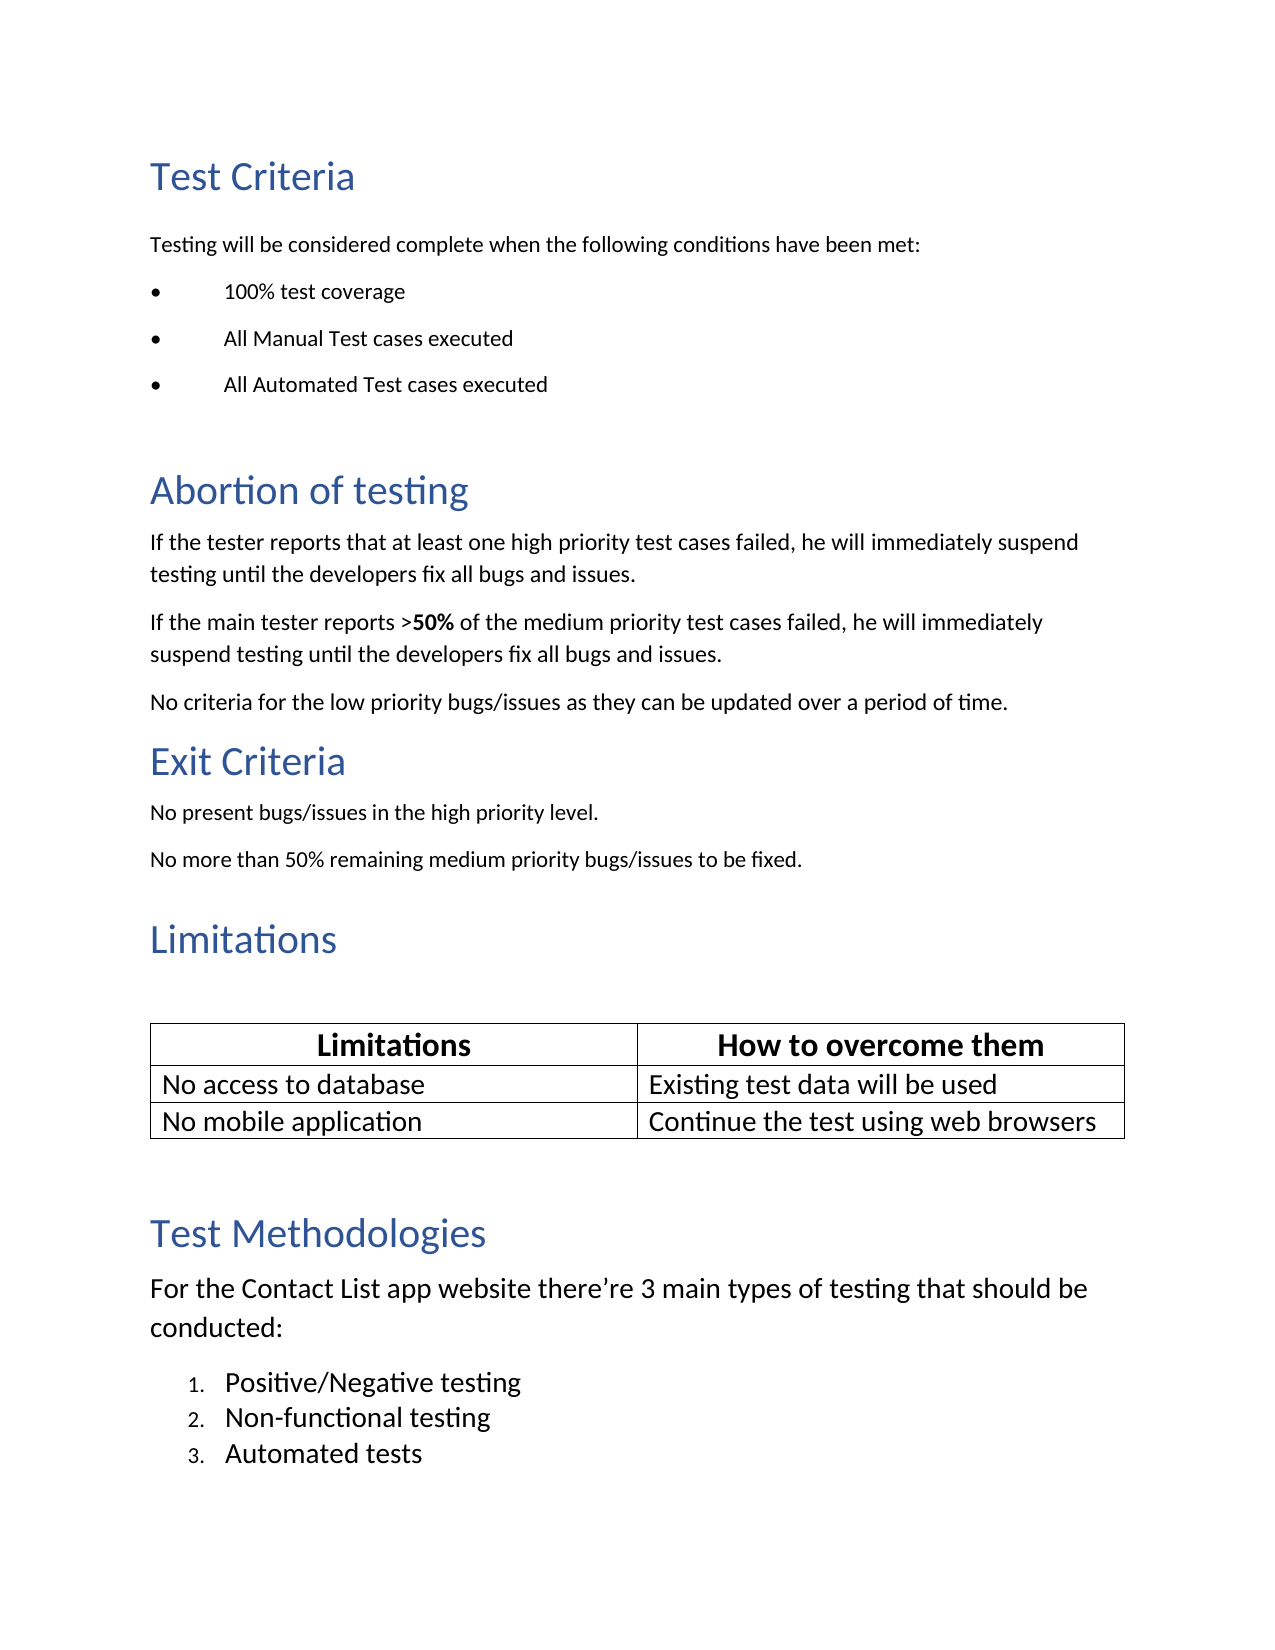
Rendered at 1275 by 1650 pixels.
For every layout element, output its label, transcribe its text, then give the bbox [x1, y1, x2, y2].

table_cell Continue the test using web browsers [638, 1103, 1124, 1138]
text • All Automated Test cases executed [150, 371, 1125, 398]
subtitle Abortion of testing [150, 464, 1125, 515]
table_header Limitations [151, 1024, 637, 1065]
subtitle Exit Criteria [150, 735, 1125, 786]
list Positive/Negative testing [187, 1364, 1125, 1399]
text No present bugs/issues in the high priority level. [150, 798, 1125, 827]
table_header How to overcome them [638, 1024, 1124, 1065]
text • All Manual Test cases executed [150, 324, 1125, 352]
text No more than 50% remaining medium priority bugs/issues to be fixed. [150, 845, 1125, 873]
subtitle Test Criteria [150, 150, 1125, 201]
subtitle Test Methodologies [150, 1207, 1125, 1258]
table_cell No access to database [151, 1066, 637, 1102]
text If the tester reports that at least one high priority test cases failed, he will immediately suspend testing until the developers fix all bugs and issues. [150, 527, 1125, 588]
table_cell No mobile application [151, 1103, 637, 1138]
text For the Contact List app website there’re 3 main types of testing that should be conducted: [150, 1270, 1125, 1344]
text If the main tester reports >50% of the medium priority test cases failed, he will immediately suspend testing until the developers fix all bugs and issues. [150, 607, 1125, 668]
text Testing will be considered complete when the following conditions have been met: [150, 230, 1125, 258]
list Automated tests [187, 1435, 1125, 1471]
list Non-functional testing [187, 1399, 1125, 1435]
subtitle Limitations [150, 913, 1125, 964]
text No criteria for the low priority bugs/issues as they can be updated over a period of time. [150, 687, 1125, 716]
text • 100% test coverage [150, 277, 1125, 305]
table_cell Existing test data will be used [638, 1066, 1124, 1102]
